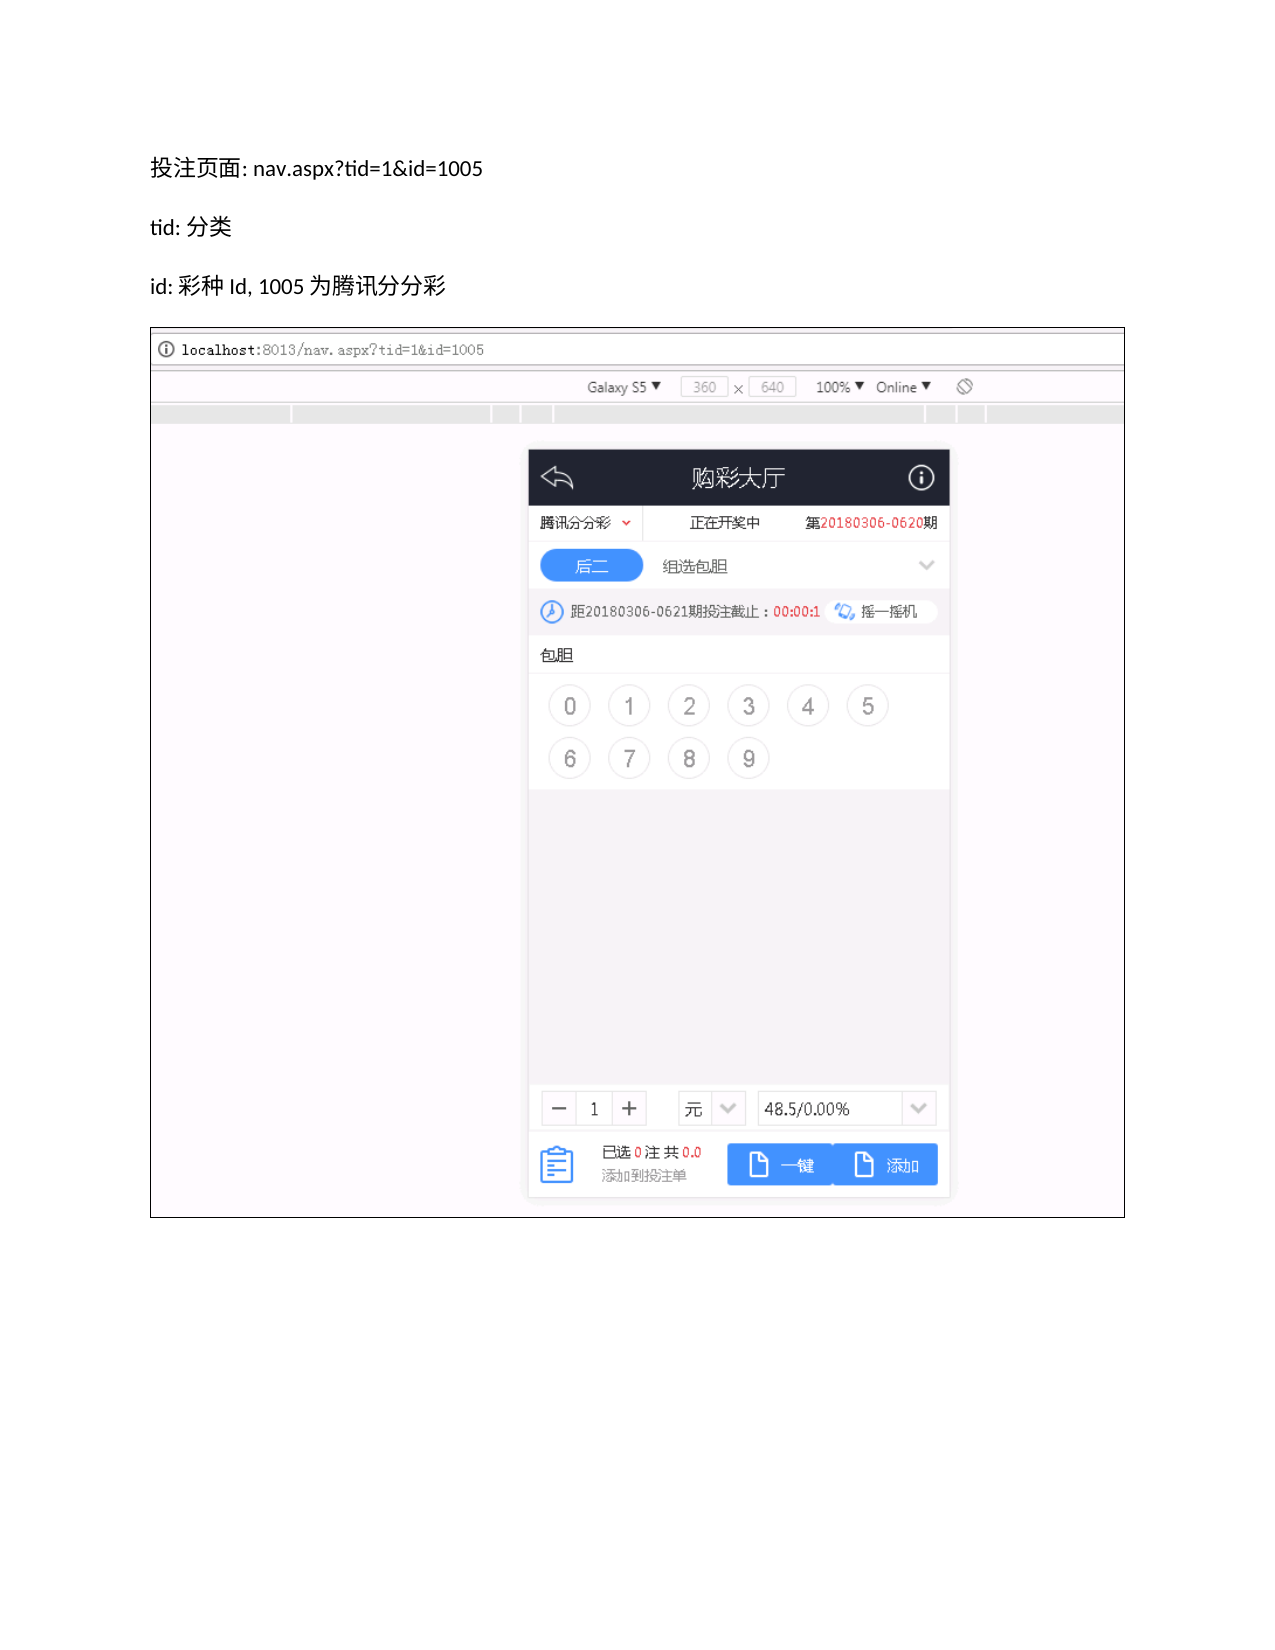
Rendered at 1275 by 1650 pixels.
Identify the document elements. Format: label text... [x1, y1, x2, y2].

picture [151, 328, 1124, 1217]
text 投注页面: nav.aspx?tid=1&id=1005 [150, 150, 1125, 183]
text id: 彩种Id, 1005为腾讯分分彩 [150, 268, 1125, 301]
text tid: 分类 [150, 209, 1125, 242]
